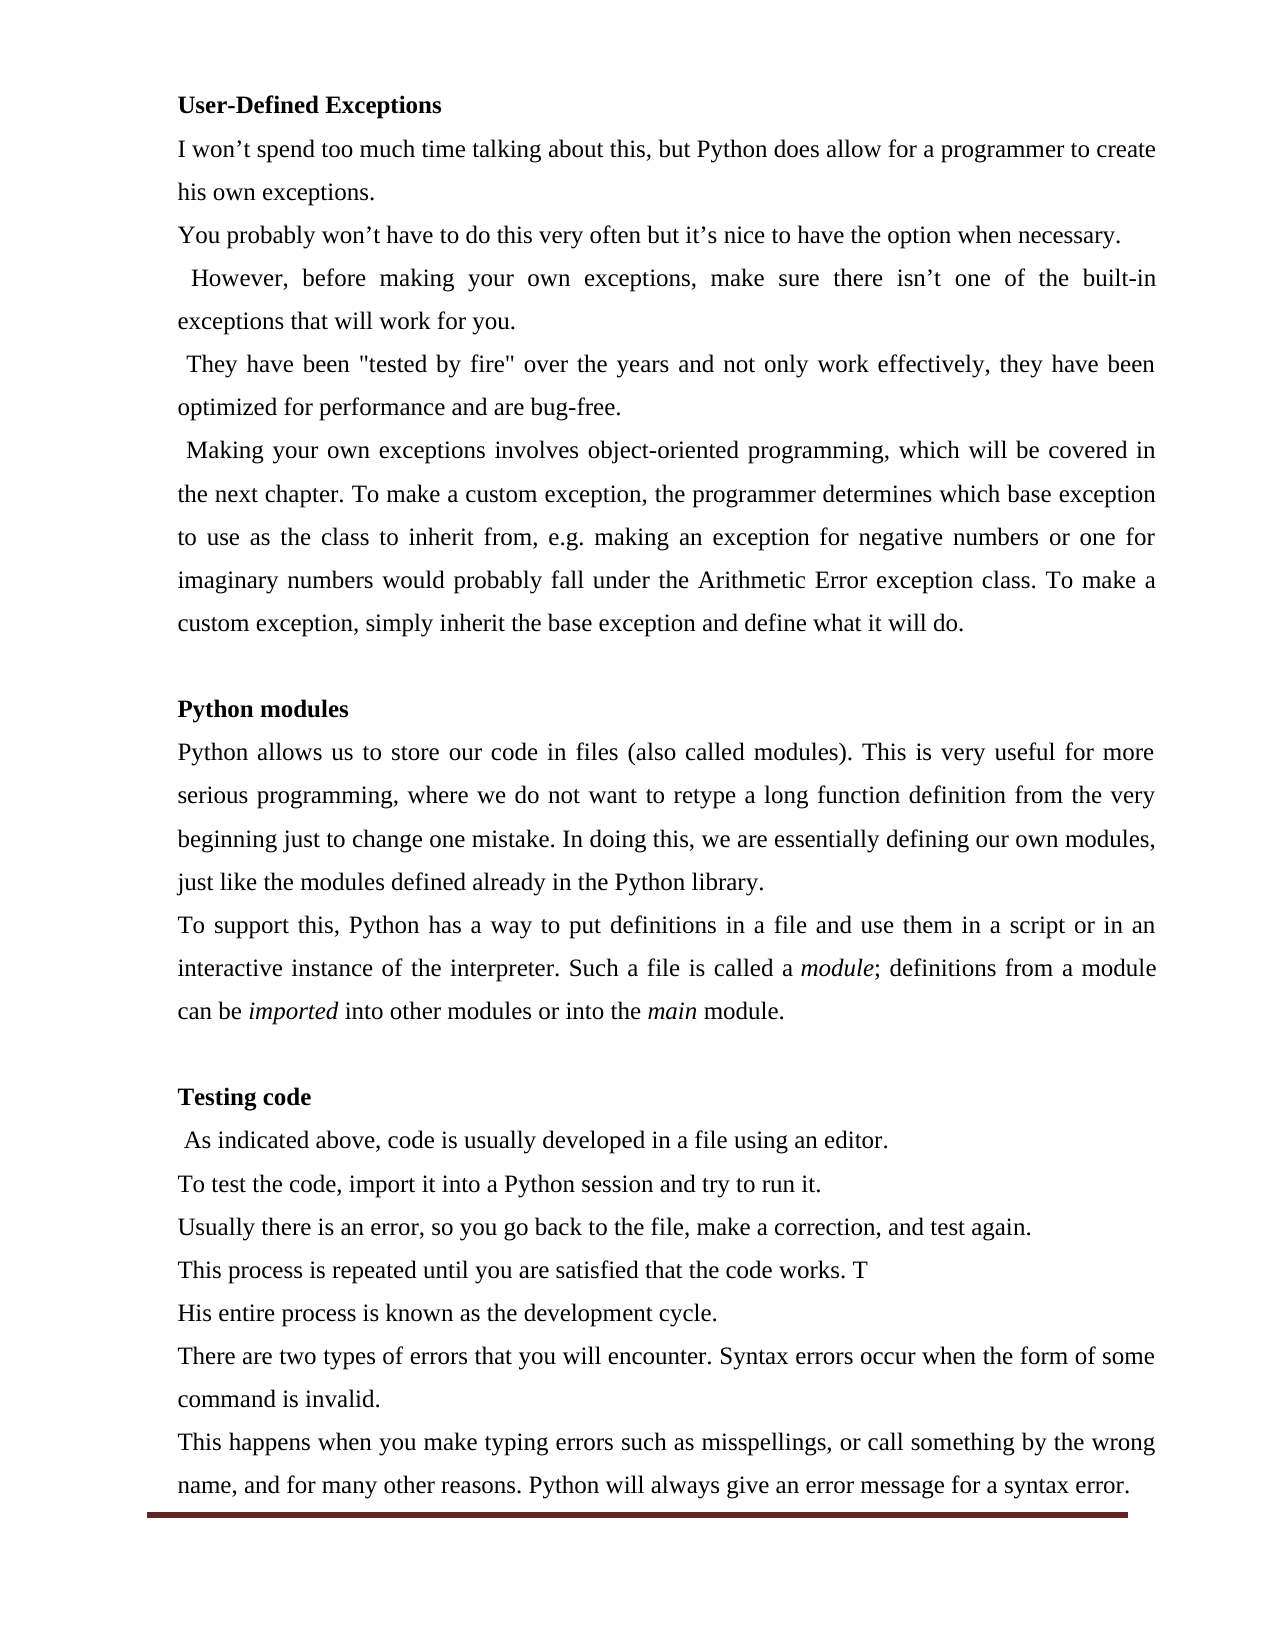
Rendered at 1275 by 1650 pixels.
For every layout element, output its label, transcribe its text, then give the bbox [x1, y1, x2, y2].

text Usually there is an error, so you go back to the file, make a correction, and test again. [177, 1212, 1157, 1241]
text Making your own exceptions involves object-oriented programming, which will be covered in the next chapter. To make a custom exception, the programmer determines which base exception to use as the class to inherit from, e.g. making an exception for negative numbers or one for imaginary numbers would probably fall under the Arithmetic Error exception class. To make a custom exception, simply inherit the base exception and define what it will do. [177, 436, 1157, 637]
text This happens when you make typing errors such as misspellings, or call something by the wrong name, and for many other reasons. Python will always give an error message for a syntax error. [177, 1427, 1157, 1499]
text This process is repeated until you are satisfied that the code works. T [177, 1255, 1157, 1284]
text I won’t spend too much time talking about this, but Python does allow for a programmer to create his own exceptions. [177, 134, 1157, 206]
text Python modules [177, 694, 1157, 723]
text They have been "tested by fire" over the years and not only work effectively, they have been optimized for performance and are bug-free. [177, 349, 1157, 421]
text His entire process is known as the development cycle. [177, 1298, 1157, 1327]
text Testing code [177, 1082, 1157, 1111]
text You probably won’t have to do this very often but it’s nice to have the option when necessary. [177, 220, 1157, 249]
text To test the code, import it into a Python session and try to run it. [177, 1169, 1157, 1197]
text User-Defined Exceptions [177, 91, 1157, 119]
text There are two types of errors that you will encounter. Syntax errors occur when the form of some command is invalid. [177, 1341, 1157, 1413]
text To support this, Python has a way to put definitions in a file and use them in a script or in an interactive instance of the interpreter. Such a file is called a module; definitions from a module can be imported into other modules or into the main module. [177, 910, 1157, 1025]
text However, before making your own exceptions, make sure there isn’t one of the built-in exceptions that will work for you. [177, 263, 1157, 335]
text As indicated above, code is usually developed in a file using an editor. [177, 1126, 1157, 1154]
text Python allows us to store our code in files (also called modules). This is very useful for more serious programming, where we do not want to retype a long function definition from the very beginning just to change one mistake. In doing this, we are essentially defining our own modules, just like the modules defined already in the Python library. [177, 737, 1157, 896]
